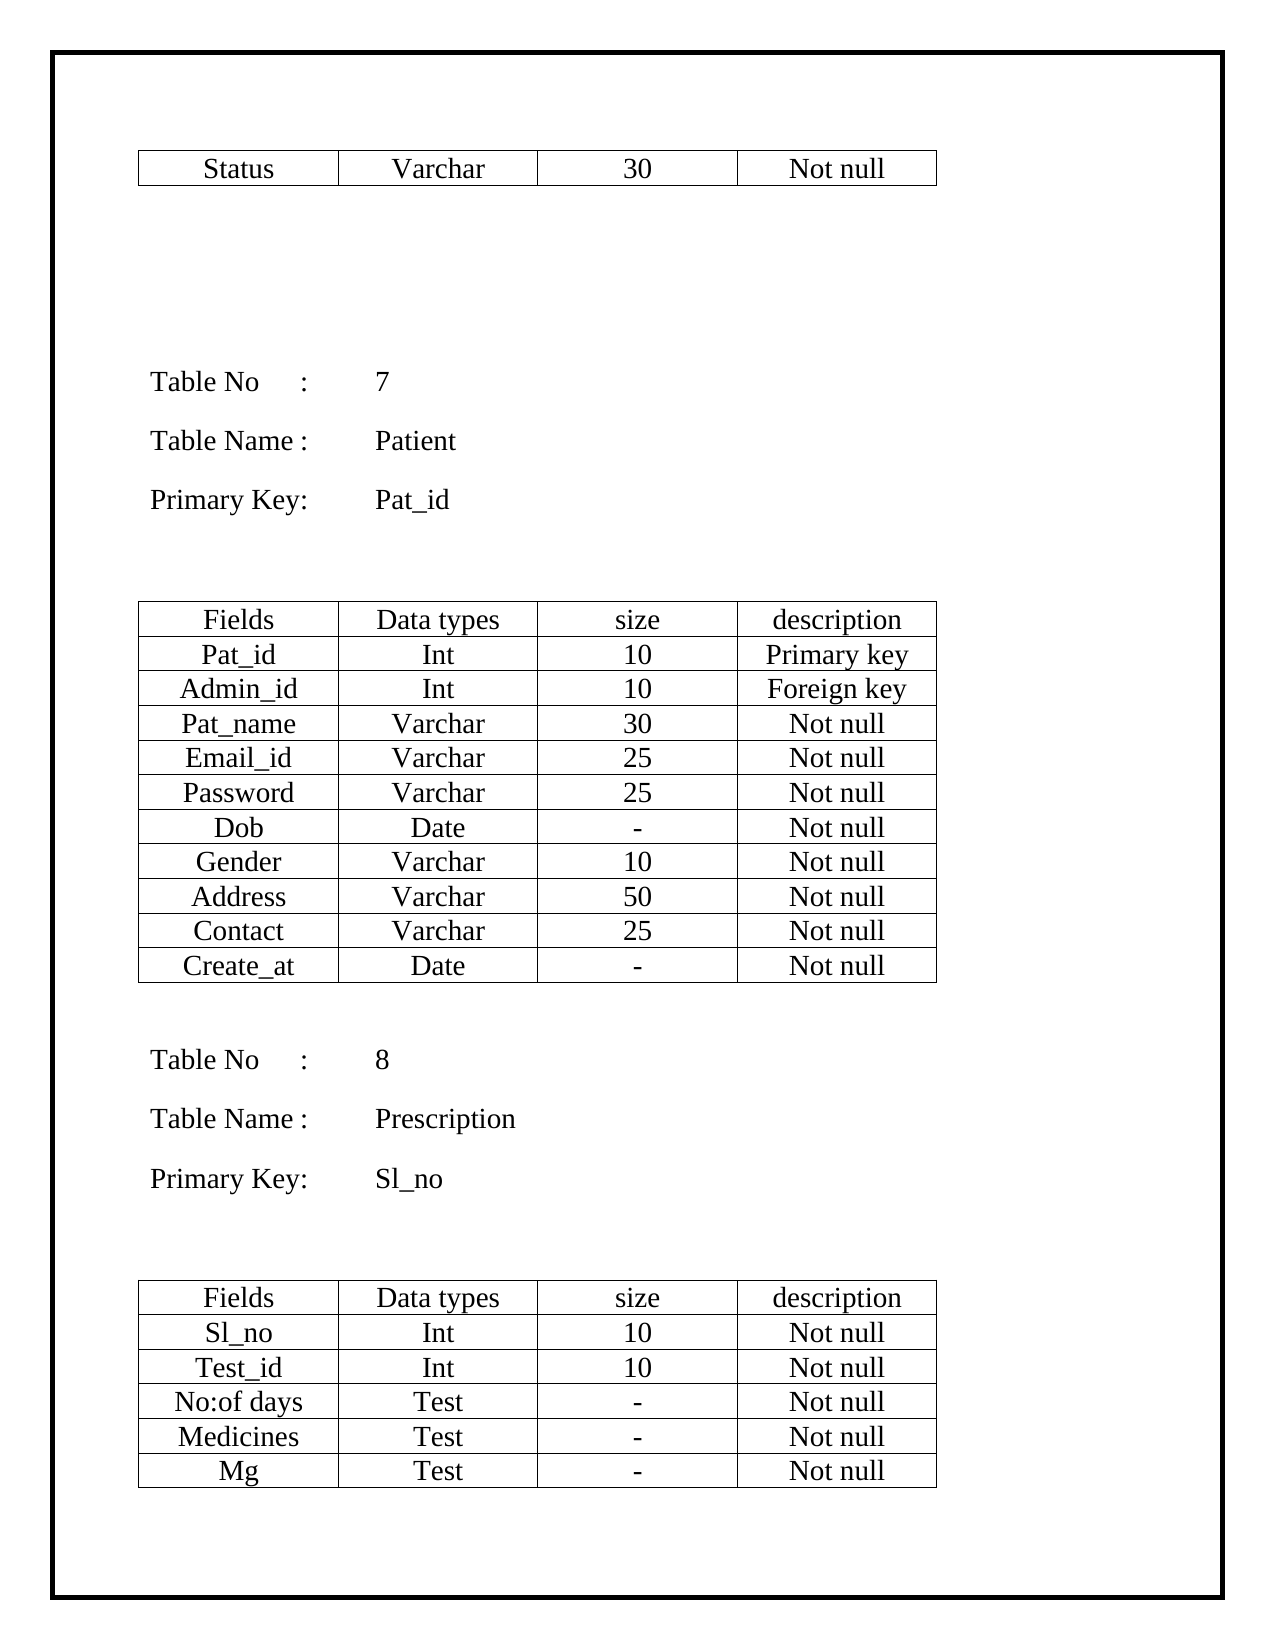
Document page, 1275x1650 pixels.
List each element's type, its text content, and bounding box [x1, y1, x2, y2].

table_cell 10 [538, 671, 737, 705]
text Primary Key : Sl_no [150, 1161, 1125, 1194]
table_cell Not null [738, 1384, 936, 1418]
table_cell Pat_name [139, 706, 338, 739]
table_header Data types [339, 1281, 537, 1314]
table_cell Int [339, 637, 537, 670]
table_cell 10 [538, 844, 737, 878]
table_header size [538, 1281, 737, 1314]
text Table No : 8 [150, 1042, 1125, 1076]
table_cell Admin_id [139, 671, 338, 705]
table_cell Varchar [339, 151, 537, 184]
table_cell 25 [538, 741, 737, 774]
table_cell Test [339, 1454, 537, 1487]
table_header size [538, 602, 737, 636]
table_cell Int [339, 671, 537, 705]
table_cell 30 [538, 151, 737, 184]
table_cell Pat_id [139, 637, 338, 670]
table_cell Not null [738, 914, 936, 947]
table_cell Address [139, 879, 338, 912]
table_cell Password [139, 775, 338, 809]
table_cell Varchar [339, 844, 537, 878]
table_cell Test [339, 1384, 537, 1418]
table_cell 10 [538, 1350, 737, 1383]
table_cell Not null [738, 775, 936, 809]
table_cell 30 [538, 706, 737, 739]
table_cell Not null [738, 151, 936, 184]
table_cell Email_id [139, 741, 338, 774]
table_cell Not null [738, 844, 936, 878]
text Table Name : Patient [150, 423, 1125, 457]
text Table Name : Prescription [150, 1101, 1125, 1135]
table_cell Mg [139, 1454, 338, 1487]
table_cell No:of days [139, 1384, 338, 1418]
table_cell Not null [738, 706, 936, 739]
table_cell Not null [738, 810, 936, 843]
table_cell Varchar [339, 879, 537, 912]
table_cell Not null [738, 1315, 936, 1349]
table_cell Int [339, 1315, 537, 1349]
table_cell Not null [738, 1350, 936, 1383]
table_cell 50 [538, 879, 737, 912]
table_cell Varchar [339, 914, 537, 947]
table_cell Foreign key [738, 671, 936, 705]
table_cell Sl_no [139, 1315, 338, 1349]
table_cell Contact [139, 914, 338, 947]
table_cell Int [339, 1350, 537, 1383]
table_cell Not null [738, 879, 936, 912]
table_cell Gender [139, 844, 338, 878]
table_header Fields [139, 1281, 338, 1314]
text Table No : 7 [150, 364, 1125, 397]
table_cell - [538, 1454, 737, 1487]
table_cell Not null [738, 741, 936, 774]
table_cell Varchar [339, 706, 537, 739]
table_cell Date [339, 948, 537, 982]
table_cell Test_id [139, 1350, 338, 1383]
table_cell Status [139, 151, 338, 184]
table_cell Create_at [139, 948, 338, 982]
table_cell 25 [538, 914, 737, 947]
text Primary Key : Pat_id [150, 482, 1125, 516]
table_cell Test [339, 1419, 537, 1452]
table_cell Varchar [339, 741, 537, 774]
table_cell Varchar [339, 775, 537, 809]
table_header description [738, 1281, 936, 1314]
table_header Data types [339, 602, 537, 636]
table_header description [738, 602, 936, 636]
table_cell Date [339, 810, 537, 843]
table_header Fields [139, 602, 338, 636]
table_cell Primary key [738, 637, 936, 670]
table_cell 10 [538, 1315, 737, 1349]
table_cell Not null [738, 1419, 936, 1452]
table_cell - [538, 948, 737, 982]
table_cell - [538, 1384, 737, 1418]
table_cell 25 [538, 775, 737, 809]
table_cell 10 [538, 637, 737, 670]
table_cell Not null [738, 948, 936, 982]
table_cell - [538, 1419, 737, 1452]
table_cell Medicines [139, 1419, 338, 1452]
table_cell Dob [139, 810, 338, 843]
table_cell - [538, 810, 737, 843]
table_cell Not null [738, 1454, 936, 1487]
